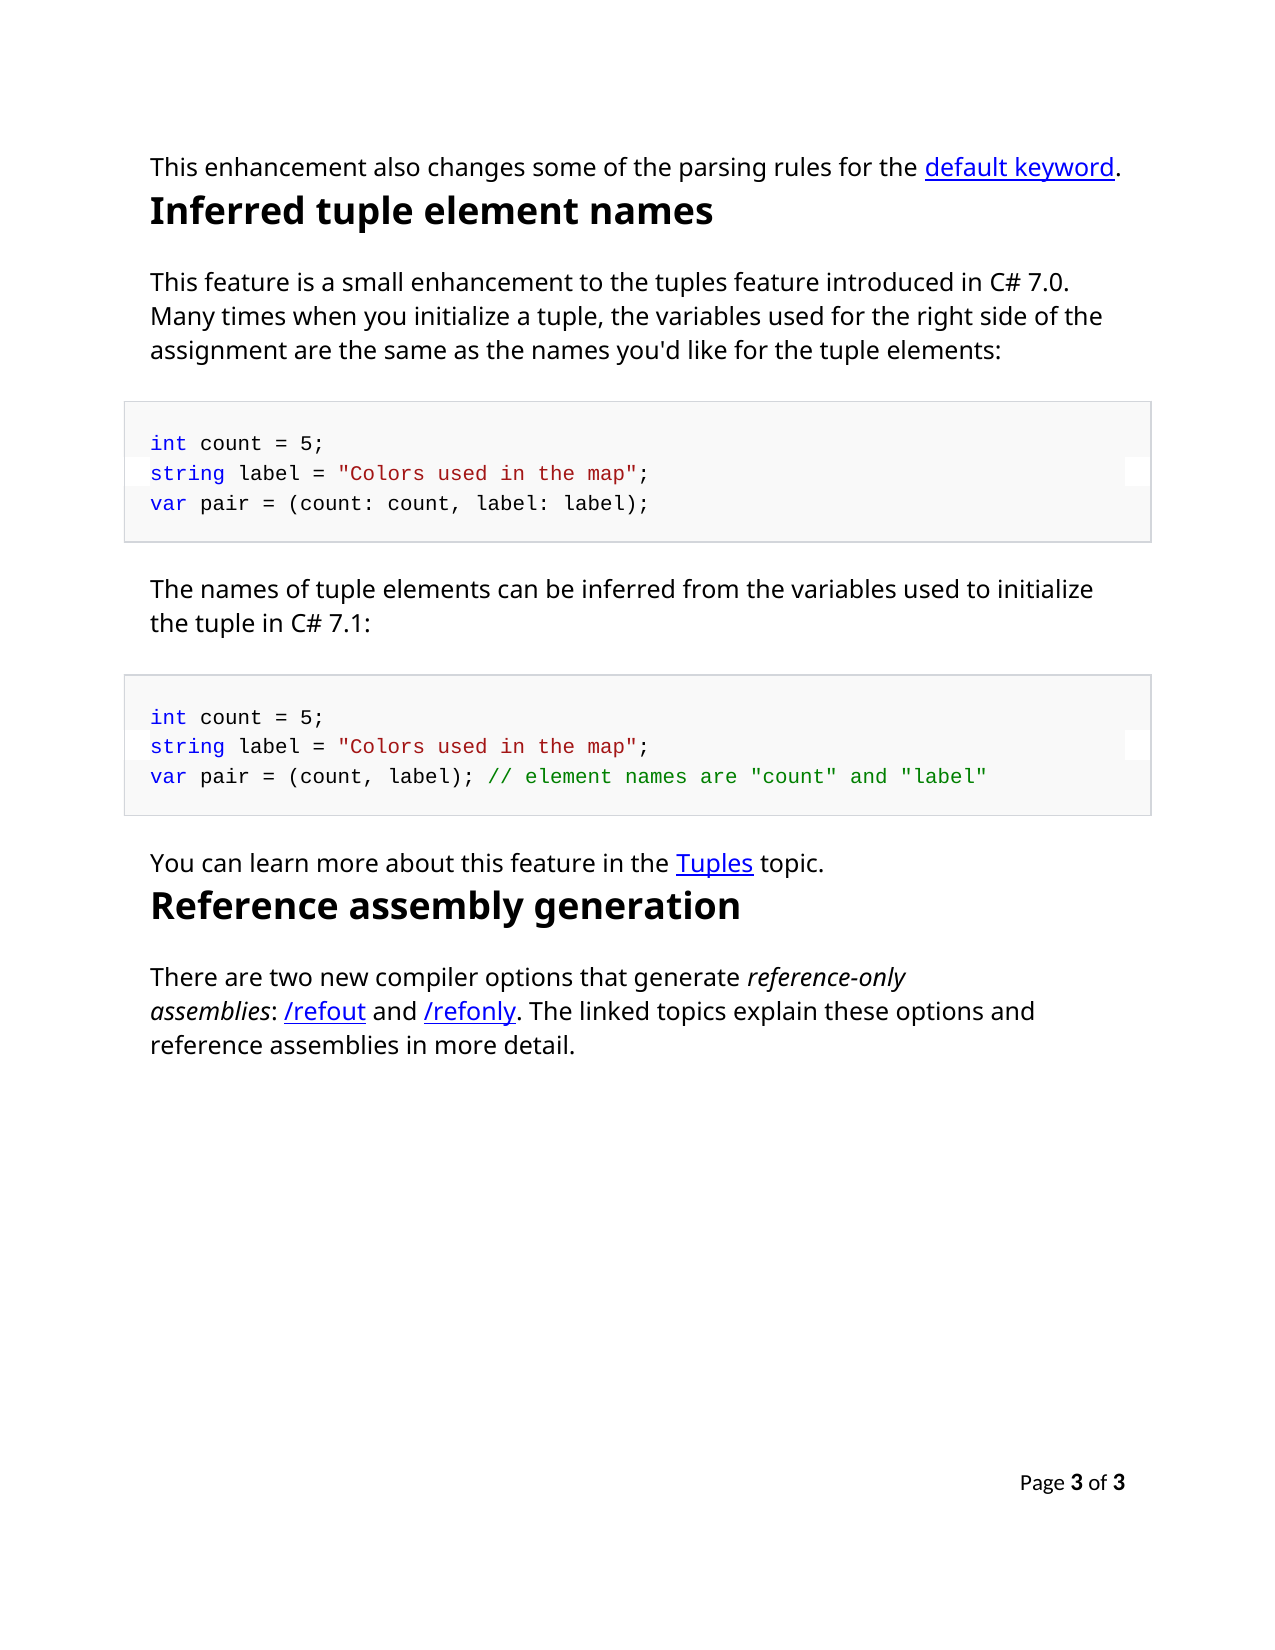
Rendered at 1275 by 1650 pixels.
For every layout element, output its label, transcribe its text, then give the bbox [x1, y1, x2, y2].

text int count = 5; [125, 676, 1150, 730]
text This feature is a small enhancement to the tuples feature introduced in C# 7.0. Many times when you initialize a tuple, the variables used for the right side of the assignment are the same as the names you'd like for the tuple elements: [150, 264, 1125, 366]
text Reference assembly generation [150, 879, 1125, 931]
text You can learn more about this feature in the Tuples topic. [150, 845, 1125, 879]
text int count = 5; [125, 402, 1150, 457]
text var pair = (count: count, label: label); [125, 460, 1150, 541]
text This enhancement also changes some of the parsing rules for the default keyword. [150, 150, 1125, 184]
text Inferred tuple element names [150, 184, 1125, 235]
text The names of tuple elements can be inferred from the variables used to initialize the tuple in C# 7.1: [150, 572, 1125, 640]
text There are two new compiler options that generate reference-only assemblies: /refout and /refonly. The linked topics explain these options and reference assemblies in more detail. [150, 960, 1125, 1062]
text var pair = (count, label); // element names are "count" and "label" [125, 733, 1150, 815]
